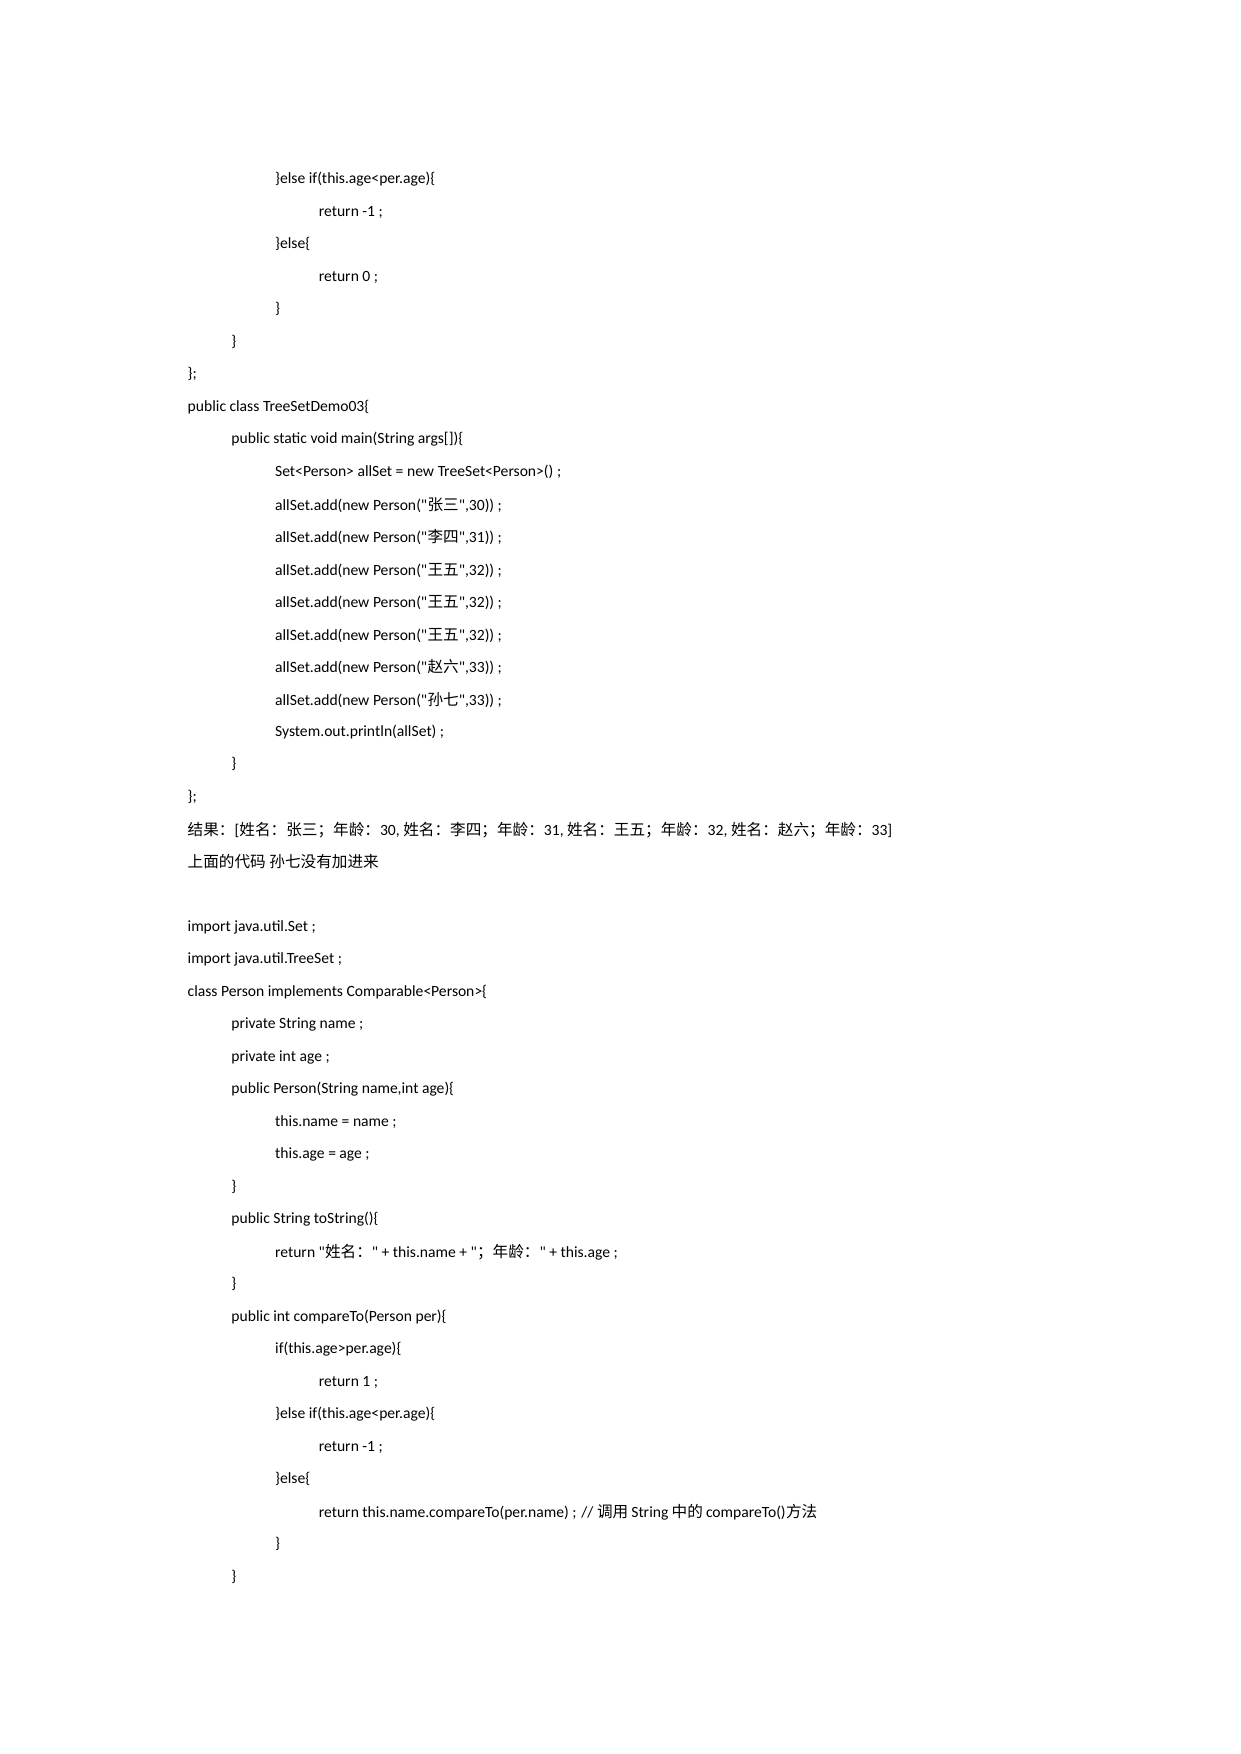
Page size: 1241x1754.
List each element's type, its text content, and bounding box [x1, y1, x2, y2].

text allSet.add(new Person("张三",30)) ; [187, 487, 1053, 519]
text } [187, 747, 1053, 779]
text } [187, 292, 1053, 324]
text Set<Person> allSet = new TreeSet<Person>() ; [187, 454, 1053, 487]
text }; [187, 779, 1053, 812]
text return this.name.compareTo(per.name) ; // 调用String中的compareTo()方法 [187, 1494, 1053, 1527]
text allSet.add(new Person("王五",32)) ; [187, 617, 1053, 649]
text private int age ; [187, 1039, 1053, 1072]
text allSet.add(new Person("赵六",33)) ; [187, 649, 1053, 682]
text System.out.println(allSet) ; [187, 714, 1053, 747]
text return -1 ; [187, 194, 1053, 227]
text return 1 ; [187, 1364, 1053, 1397]
text return -1 ; [187, 1429, 1053, 1462]
text if(this.age>per.age){ [187, 1332, 1053, 1364]
text private String name ; [187, 1007, 1053, 1039]
text }else{ [187, 227, 1053, 259]
text } [187, 1169, 1053, 1202]
text public int compareTo(Person per){ [187, 1299, 1053, 1332]
text } [187, 324, 1053, 357]
text } [187, 1527, 1053, 1559]
text public static void main(String args[]){ [187, 422, 1053, 454]
text 结果：[姓名：张三；年龄：30, 姓名：李四；年龄：31, 姓名：王五；年龄：32, 姓名：赵六；年龄：33] [187, 812, 1053, 844]
text } [187, 1559, 1053, 1592]
text }else{ [187, 1462, 1053, 1494]
text this.name = name ; [187, 1104, 1053, 1137]
text public Person(String name,int age){ [187, 1072, 1053, 1104]
text }else if(this.age<per.age){ [187, 1397, 1053, 1429]
text return "姓名：" + this.name + "；年龄：" + this.age ; [187, 1234, 1053, 1267]
text allSet.add(new Person("王五",32)) ; [187, 584, 1053, 617]
text allSet.add(new Person("孙七",33)) ; [187, 682, 1053, 714]
text import java.util.Set ; [187, 909, 1053, 942]
text allSet.add(new Person("李四",31)) ; [187, 519, 1053, 552]
text 上面的代码 孙七没有加进来 [187, 844, 1053, 877]
text }; [187, 357, 1053, 389]
text }else if(this.age<per.age){ [187, 162, 1053, 194]
text public String toString(){ [187, 1202, 1053, 1234]
text allSet.add(new Person("王五",32)) ; [187, 552, 1053, 584]
text } [187, 1267, 1053, 1299]
text this.age = age ; [187, 1137, 1053, 1169]
text class Person implements Comparable<Person>{ [187, 974, 1053, 1007]
text public class TreeSetDemo03{ [187, 389, 1053, 422]
text import java.util.TreeSet ; [187, 942, 1053, 974]
text return 0 ; [187, 259, 1053, 292]
